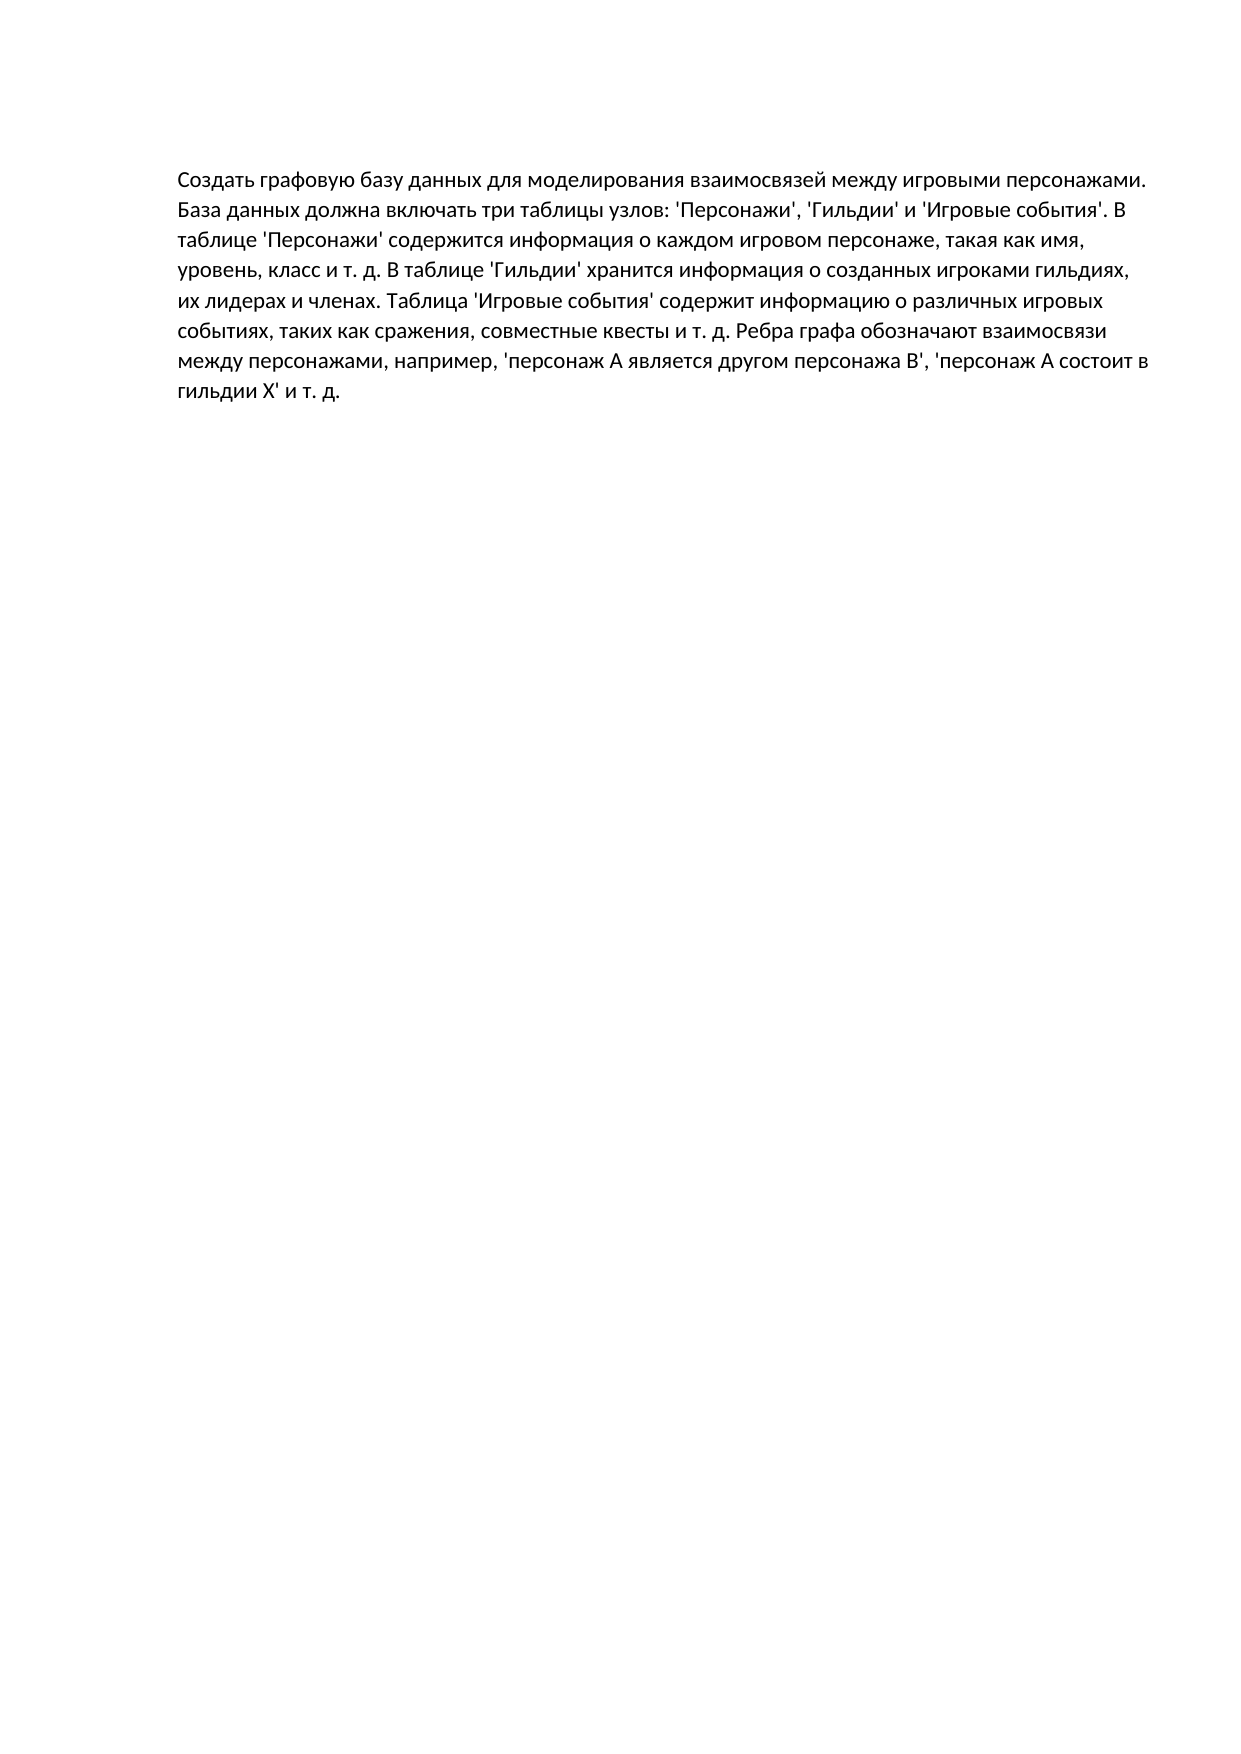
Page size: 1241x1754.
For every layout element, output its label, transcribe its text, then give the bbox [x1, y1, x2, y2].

text Создать графовую базу данных для моделирования взаимосвязей между игровыми персонажами. База данных должна включать три таблицы узлов: 'Персонажи', 'Гильдии' и 'Игровые события'. В таблице 'Персонажи' содержится информация о каждом игровом персонаже, такая как имя, уровень, класс и т. д. В таблице 'Гильдии' хранится информация о созданных игроками гильдиях, их лидерах и членах. Таблица 'Игровые события' содержит информацию о различных игровых событиях, таких как сражения, совместные квесты и т. д. Ребра графа обозначают взаимосвязи между персонажами, например, 'персонаж А является другом персонажа В', 'персонаж А состоит в гильдии Х' и т. д. [177, 165, 1152, 404]
